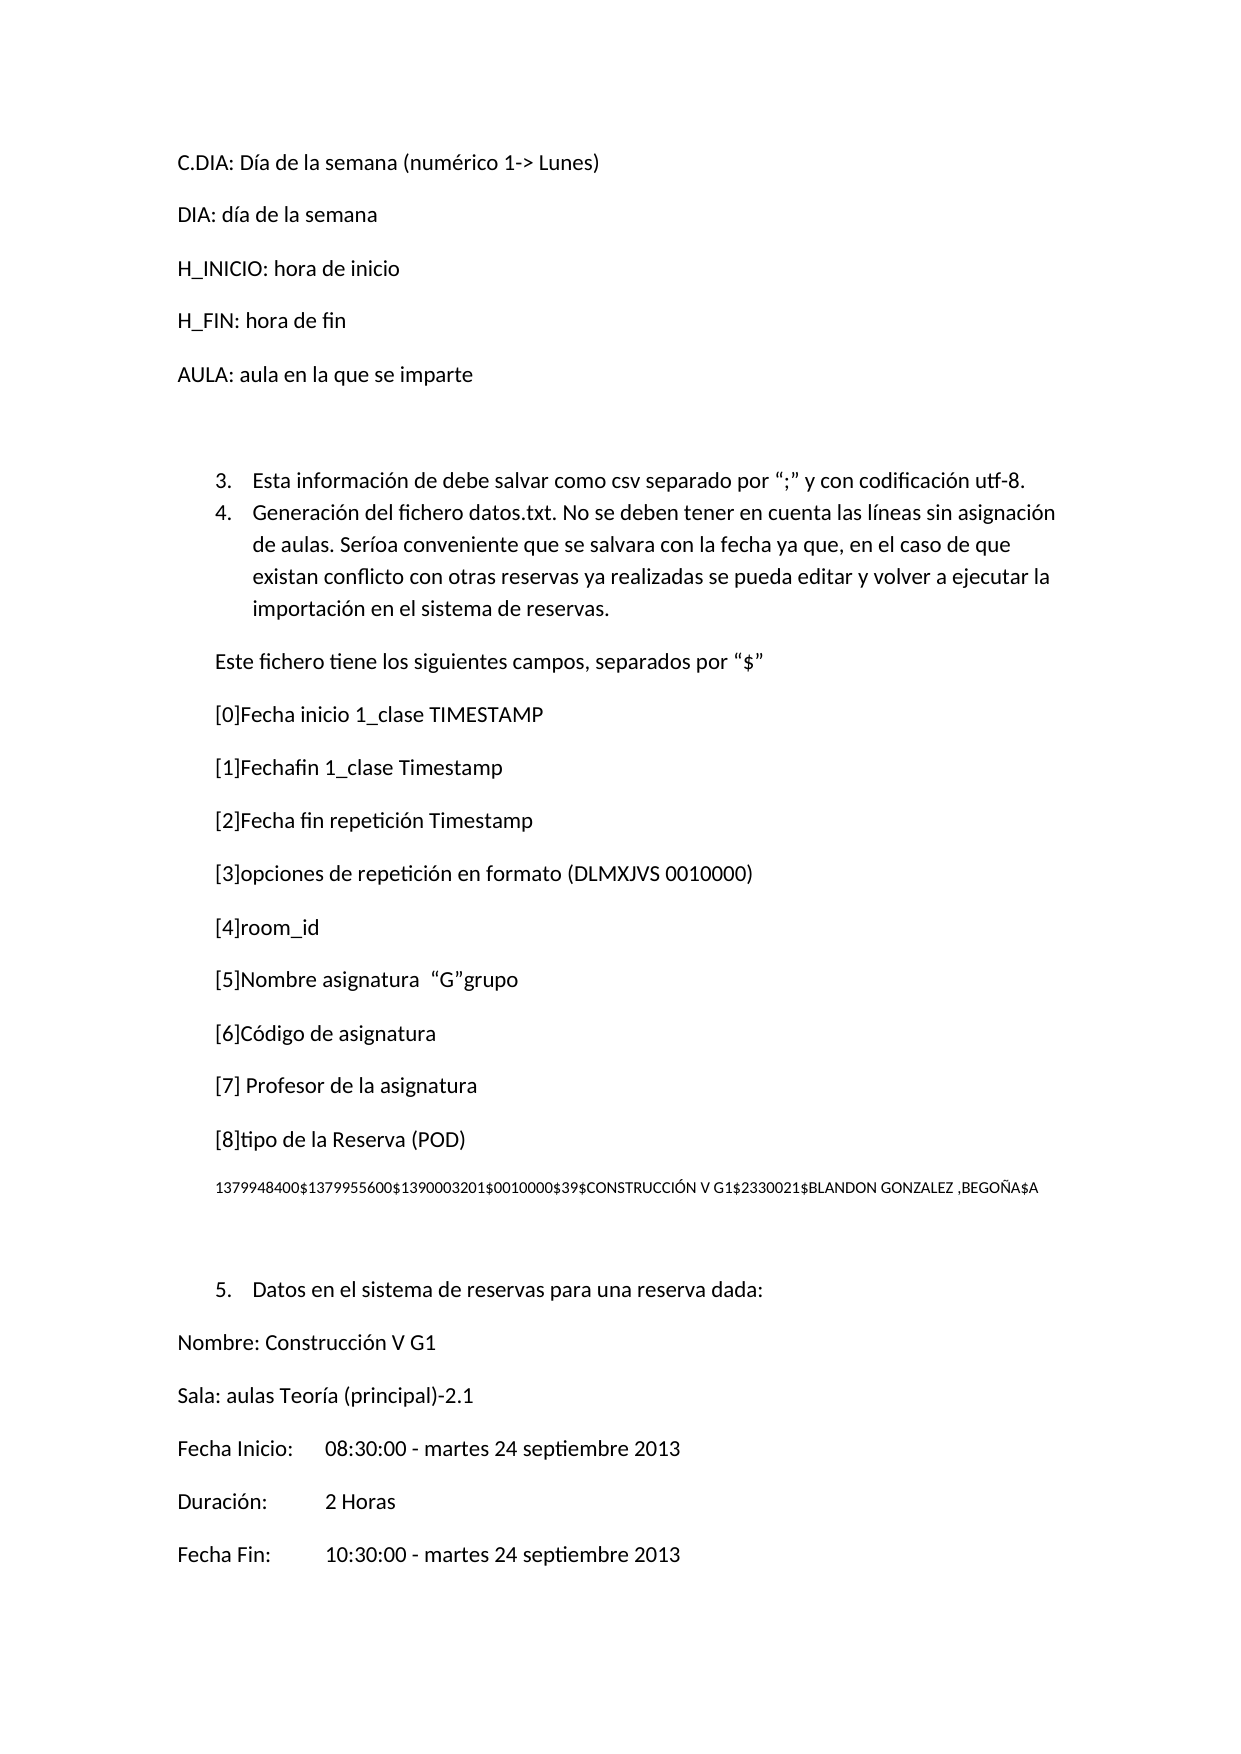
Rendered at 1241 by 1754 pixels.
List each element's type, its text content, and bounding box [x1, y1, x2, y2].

text [0]Fecha inicio 1_clase TIMESTAMP [215, 701, 1063, 728]
text [1]Fechafin 1_clase Timestamp [215, 753, 1063, 782]
text [6]Código de asignatura [215, 1019, 1063, 1047]
text [4]room_id [215, 913, 1063, 941]
text DIA: día de la semana [177, 201, 1063, 229]
text AULA: aula en la que se imparte [177, 360, 1063, 388]
text [8]tipo de la Reserva (POD) [215, 1125, 1063, 1153]
text Este fichero tiene los siguientes campos, separados por “$” [215, 647, 1063, 676]
text Fecha Fin: 10:30:00 - martes 24 septiembre 2013 [177, 1540, 1063, 1568]
text [7] Profesor de la asignatura [215, 1072, 1063, 1100]
text [2]Fecha fin repetición Timestamp [215, 807, 1063, 834]
text H_INICIO: hora de inicio [177, 254, 1063, 282]
list Generación del fichero datos.txt. No se deben tener en cuenta las líneas sin asignación de aulas. Seríoa conveniente que se salvara con la fecha ya que, en el caso de que existan conflicto con otras reservas ya realizadas se pueda editar y volver a ejecutar la importación en el sistema de reservas. [215, 498, 1063, 622]
text [3]opciones de repetición en formato (DLMXJVS 0010000) [215, 859, 1063, 888]
text [5]Nombre asignatura “G”grupo [215, 966, 1063, 994]
list Datos en el sistema de reservas para una reserva dada: [215, 1275, 1063, 1303]
text 1379948400$1379955600$1390003201$0010000$39$CONSTRUCCIÓN V G1$2330021$BLANDON GONZALEZ ,BEGOÑA$A [215, 1178, 1063, 1198]
text Nombre: Construcción V G1 [177, 1328, 1063, 1356]
text Sala: aulas Teoría (principal)-2.1 [177, 1381, 1063, 1409]
text C.DIA: Día de la semana (numérico 1-> Lunes) [177, 148, 1063, 176]
list Esta información de debe salvar como csv separado por “;” y con codificación utf-8. [215, 466, 1063, 494]
text Duración: 2 Horas [177, 1487, 1063, 1515]
text Fecha Inicio: 08:30:00 - martes 24 septiembre 2013 [177, 1434, 1063, 1462]
text H_FIN: hora de fin [177, 307, 1063, 335]
